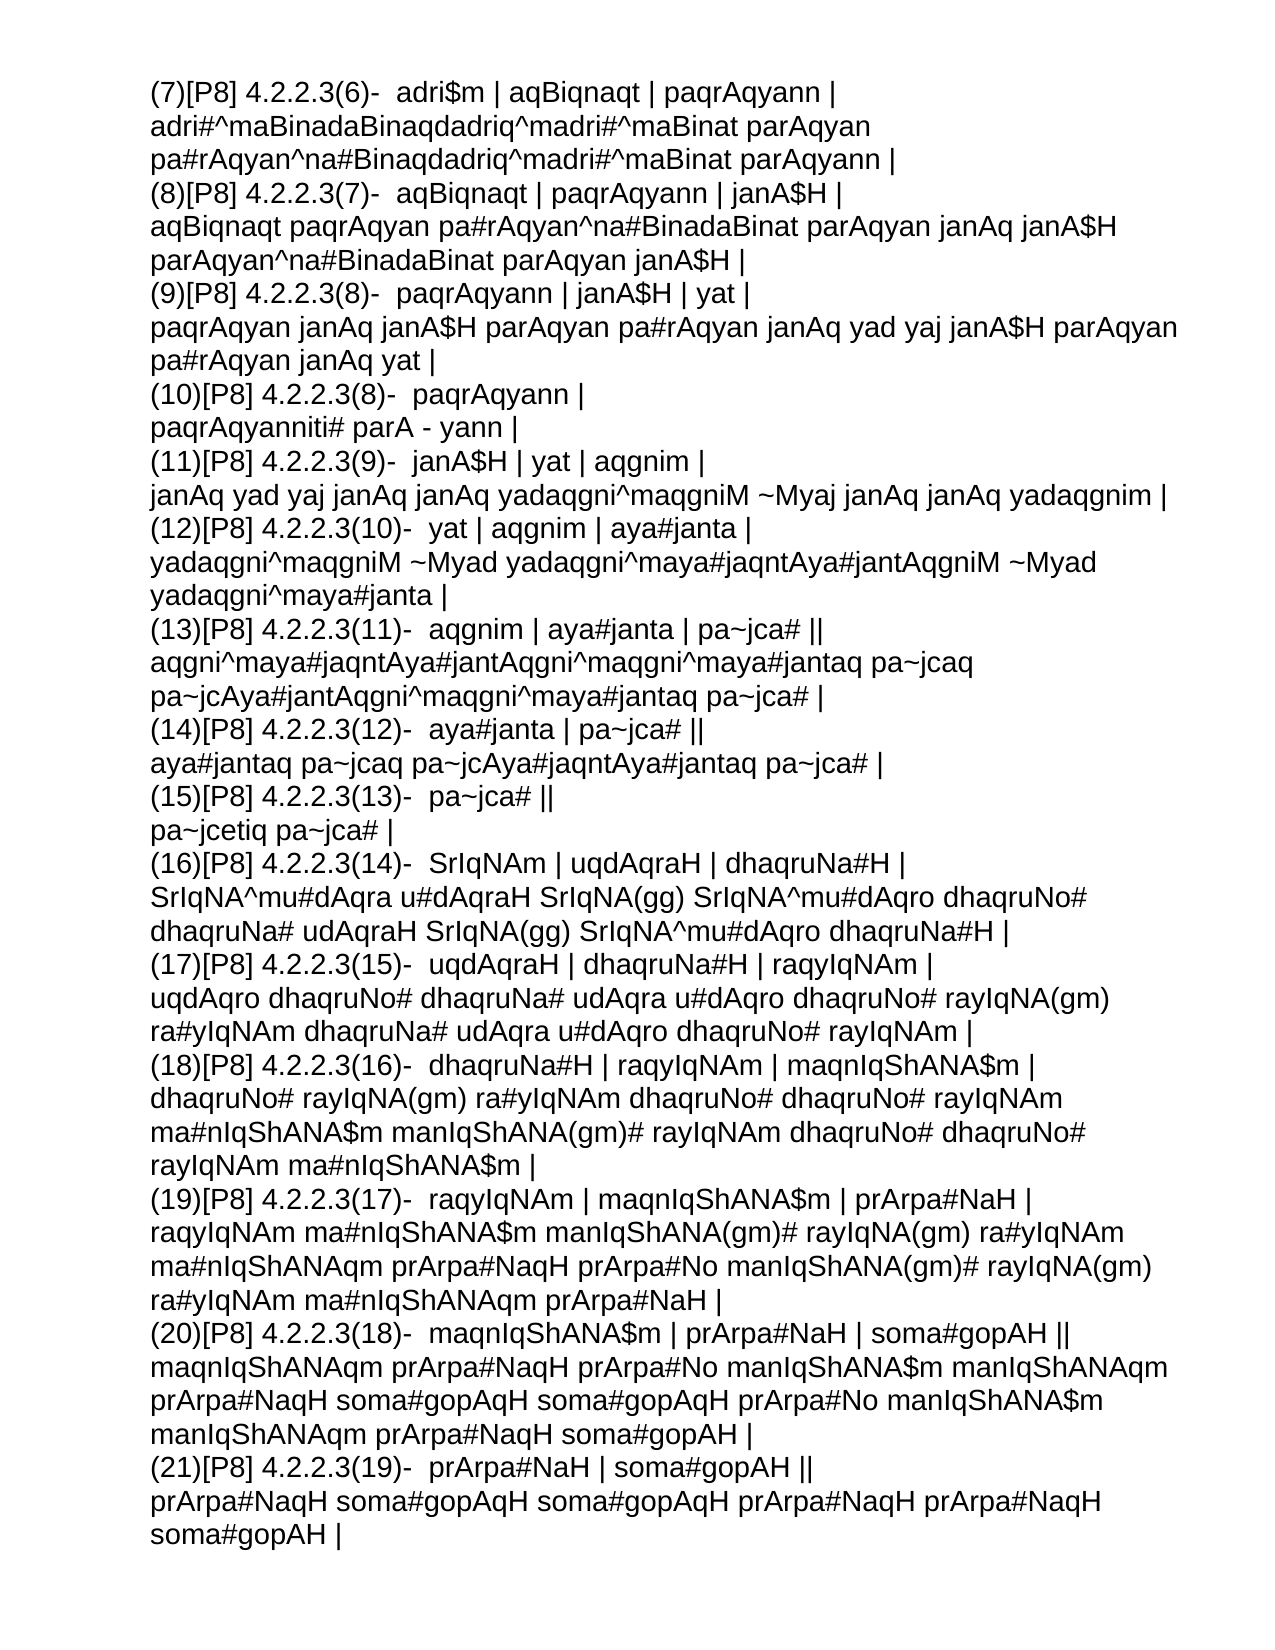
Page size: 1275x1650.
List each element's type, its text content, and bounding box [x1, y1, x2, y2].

text (21)[P8] 4.2.2.3(19)- prArpa#NaH | soma#gopAH || [150, 1450, 1200, 1484]
text (17)[P8] 4.2.2.3(15)- uqdAqraH | dhaqruNa#H | raqyIqNAm | [150, 947, 1200, 981]
text prArpa#NaqH soma#gopAqH soma#gopAqH prArpa#NaqH prArpa#NaqH soma#gopAH | [150, 1484, 1200, 1551]
text (16)[P8] 4.2.2.3(14)- SrIqNAm | uqdAqraH | dhaqruNa#H | [150, 846, 1200, 880]
text (15)[P8] 4.2.2.3(13)- pa~jca# || [150, 779, 1200, 813]
text aqBiqnaqt paqrAqyan pa#rAqyan^na#BinadaBinat parAqyan janAq janA$H parAqyan^na#BinadaBinat parAqyan janA$H | [150, 209, 1200, 276]
text (10)[P8] 4.2.2.3(8)- paqrAqyann | [150, 377, 1200, 410]
text yadaqgni^maqgniM ~Myad yadaqgni^maya#jaqntAya#jantAqgniM ~Myad yadaqgni^maya#janta | [150, 544, 1200, 612]
text (11)[P8] 4.2.2.3(9)- janA$H | yat | aqgnim | [150, 444, 1200, 477]
text (19)[P8] 4.2.2.3(17)- raqyIqNAm | maqnIqShANA$m | prArpa#NaH | [150, 1182, 1200, 1215]
text maqnIqShANAqm prArpa#NaqH prArpa#No manIqShANA$m manIqShANAqm prArpa#NaqH soma#gopAqH soma#gopAqH prArpa#No manIqShANA$m manIqShANAqm prArpa#NaqH soma#gopAH | [150, 1349, 1200, 1450]
text (20)[P8] 4.2.2.3(18)- maqnIqShANA$m | prArpa#NaH | soma#gopAH || [150, 1316, 1200, 1349]
text (8)[P8] 4.2.2.3(7)- aqBiqnaqt | paqrAqyann | janA$H | [150, 176, 1200, 209]
text dhaqruNo# rayIqNA(gm) ra#yIqNAm dhaqruNo# dhaqruNo# rayIqNAm ma#nIqShANA$m manIqShANA(gm)# rayIqNAm dhaqruNo# dhaqruNo# rayIqNAm ma#nIqShANA$m | [150, 1081, 1200, 1182]
text paqrAqyan janAq janA$H parAqyan pa#rAqyan janAq yad yaj janA$H parAqyan pa#rAqyan janAq yat | [150, 310, 1200, 377]
text aya#jantaq pa~jcaq pa~jcAya#jaqntAya#jantaq pa~jca# | [150, 746, 1200, 779]
text pa~jcetiq pa~jca# | [150, 813, 1200, 846]
text (9)[P8] 4.2.2.3(8)- paqrAqyann | janA$H | yat | [150, 276, 1200, 310]
text aqgni^maya#jaqntAya#jantAqgni^maqgni^maya#jantaq pa~jcaq pa~jcAya#jantAqgni^maqgni^maya#jantaq pa~jca# | [150, 645, 1200, 712]
text (18)[P8] 4.2.2.3(16)- dhaqruNa#H | raqyIqNAm | maqnIqShANA$m | [150, 1048, 1200, 1081]
text (13)[P8] 4.2.2.3(11)- aqgnim | aya#janta | pa~jca# || [150, 612, 1200, 645]
text adri#^maBinadaBinaqdadriq^madri#^maBinat parAqyan pa#rAqyan^na#Binaqdadriq^madri#^maBinat parAqyann | [150, 108, 1200, 176]
text SrIqNA^mu#dAqra u#dAqraH SrIqNA(gg) SrIqNA^mu#dAqro dhaqruNo# dhaqruNa# udAqraH SrIqNA(gg) SrIqNA^mu#dAqro dhaqruNa#H | [150, 880, 1200, 947]
text raqyIqNAm ma#nIqShANA$m manIqShANA(gm)# rayIqNA(gm) ra#yIqNAm ma#nIqShANAqm prArpa#NaqH prArpa#No manIqShANA(gm)# rayIqNA(gm) ra#yIqNAm ma#nIqShANAqm prArpa#NaH | [150, 1215, 1200, 1316]
text janAq yad yaj janAq janAq yadaqgni^maqgniM ~Myaj janAq janAq yadaqgnim | [150, 477, 1200, 511]
text paqrAqyanniti# parA - yann | [150, 410, 1200, 444]
text (7)[P8] 4.2.2.3(6)- adri$m | aqBiqnaqt | paqrAqyann | [150, 75, 1200, 108]
text (14)[P8] 4.2.2.3(12)- aya#janta | pa~jca# || [150, 712, 1200, 746]
text (12)[P8] 4.2.2.3(10)- yat | aqgnim | aya#janta | [150, 511, 1200, 544]
text uqdAqro dhaqruNo# dhaqruNa# udAqra u#dAqro dhaqruNo# rayIqNA(gm) ra#yIqNAm dhaqruNa# udAqra u#dAqro dhaqruNo# rayIqNAm | [150, 981, 1200, 1048]
